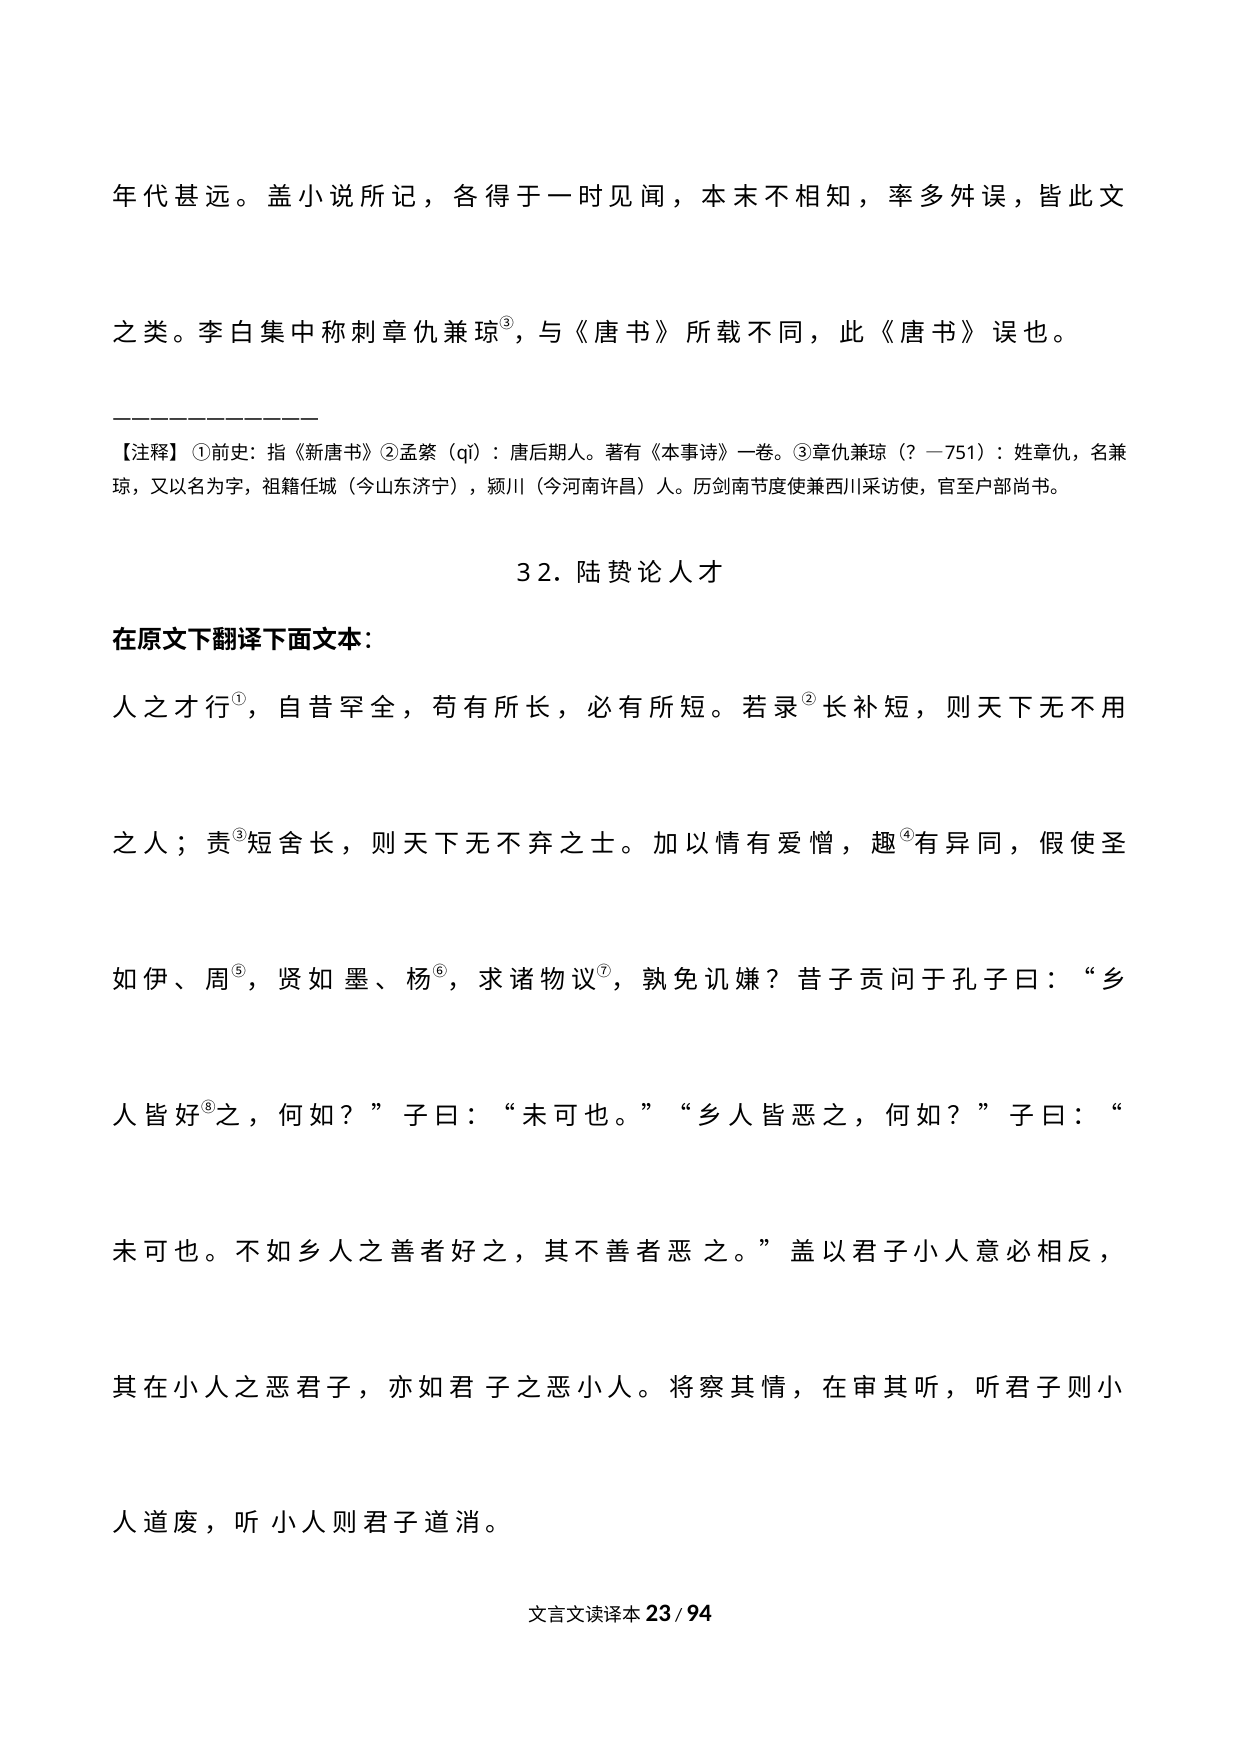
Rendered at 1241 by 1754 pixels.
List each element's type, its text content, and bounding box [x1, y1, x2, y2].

text 人 之 才 行①， 自 昔 罕 全 ， 苟 有 所 长 ， 必 有 所 短 。 若 录② 长 补 短 ， 则 天 下 无 不 用 之 人 ； 责③短 舍 长 ， 则 天 下 无 不 弃 之 士 。 加 以 情 有 爱 憎 ， 趣④有 异 同 ， 假 使 圣 如 伊 、 周⑤， 贤 如 墨 、 杨⑥， 求 诸 物 议⑦， 孰 免 讥 嫌 ？ 昔 子 贡 问 于 孔 子 曰 ：“ 乡 人 皆 好⑧之 ， 何 如 ？ ” 子 曰 ：“ 未 可 也 。”“ 乡 人 皆 恶 之 ， 何 如 ？ ” 子 曰 ：“ 未 可 也 。 不 如 乡 人 之 善 者 好 之 ， 其 不 善 者 恶 之 。” 盖 以 君 子 小 人 意 必 相 反 ， 其 在 小 人 之 恶 君 子 ， 亦 如 君 子 之 恶 小 人 。 将 察 其 情 ， 在 审 其 听 ， 听 君 子 则 小 人 道 废 ， 听 小 人 则 君 子 道 消 。 [112, 672, 1128, 1555]
text ――――――――――― [112, 400, 1128, 434]
text 在原文下翻译下面文本： [112, 604, 1128, 672]
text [112, 160, 1128, 364]
text 【注释】 ①前史：指《新唐书》②孟綮（qǐ）：唐后期人。著有《本事诗》一卷。③章仇兼琼（？—751）：姓章仇，名兼琼，又以名为字，祖籍任城（今山东济宁），颍川（今河南许昌）人。历剑南节度使兼西川采访使，官至户部尚书。 [112, 434, 1128, 502]
text 3 2．陆 贽 论 人 才 [112, 536, 1128, 604]
